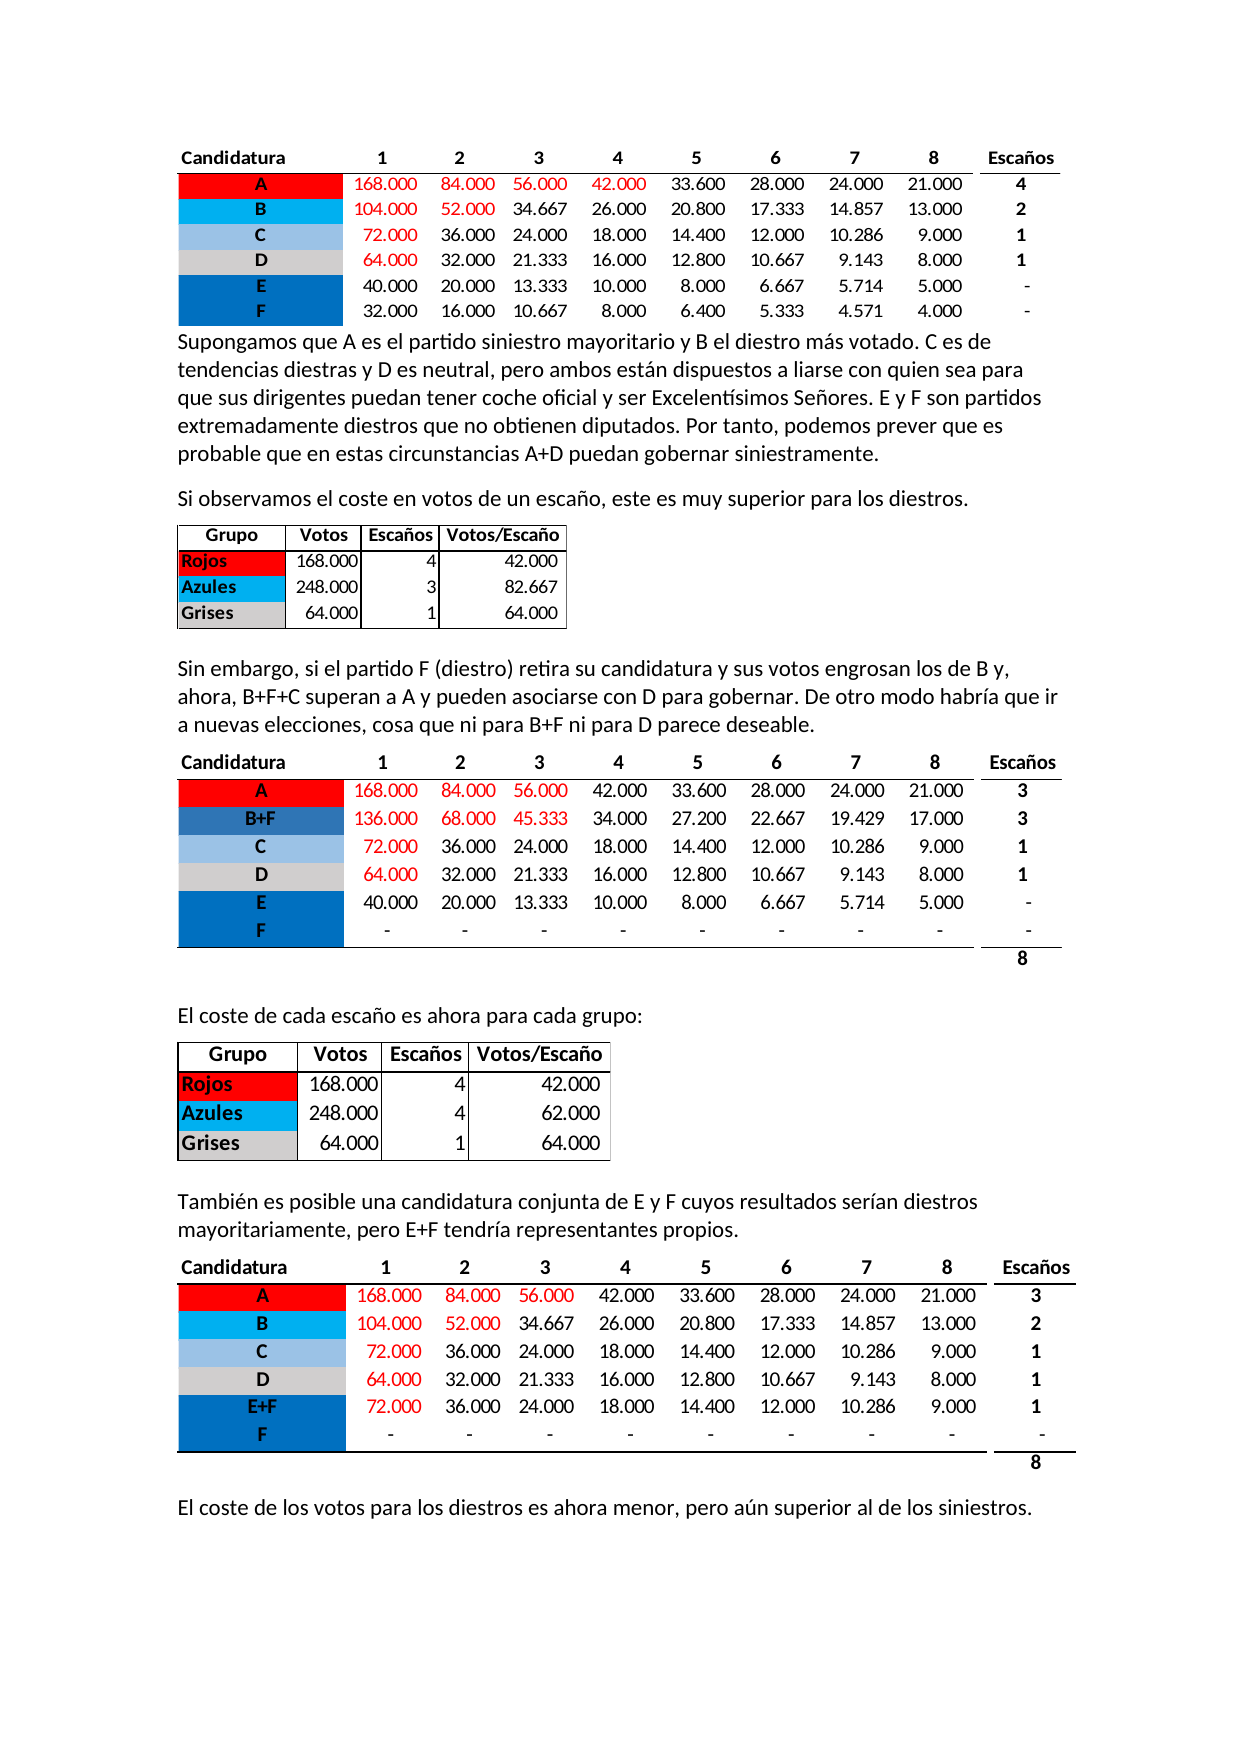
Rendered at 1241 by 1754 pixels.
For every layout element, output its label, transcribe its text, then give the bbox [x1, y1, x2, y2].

text El coste de cada escaño es ahora para cada grupo: [177, 1001, 1063, 1029]
text El coste de los votos para los diestros es ahora menor, pero aún superior al de los siniestros. [177, 1256, 1063, 1521]
text Si observamos el coste en votos de un escaño, este es muy superior para los diestros. [177, 484, 1063, 512]
text Sin embargo, si el partido F (diestro) retira su candidatura y sus votos engrosan los de B y, ahora, B+F+C superan a A y pueden asociarse con D para gobernar. De otro modo habría que ir a nuevas elecciones, cosa que ni para B+F ni para D parece deseable. [177, 654, 1063, 738]
text También es posible una candidatura conjunta de E y F cuyos resultados serían diestros mayoritariamente, pero E+F tendría representantes propios. [177, 1187, 1063, 1243]
text Supongamos que A es el partido siniestro mayoritario y B el diestro más votado. C es de tendencias diestras y D es neutral, pero ambos están dispuestos a liarse con quien sea para que sus dirigentes puedan tener coche oficial y ser Excelentísimos Señores. E y F son partidos extremadamente diestros que no obtienen diputados. Por tanto, podemos prever que es probable que en estas circunstancias A+D puedan gobernar siniestramente. [177, 148, 1063, 467]
